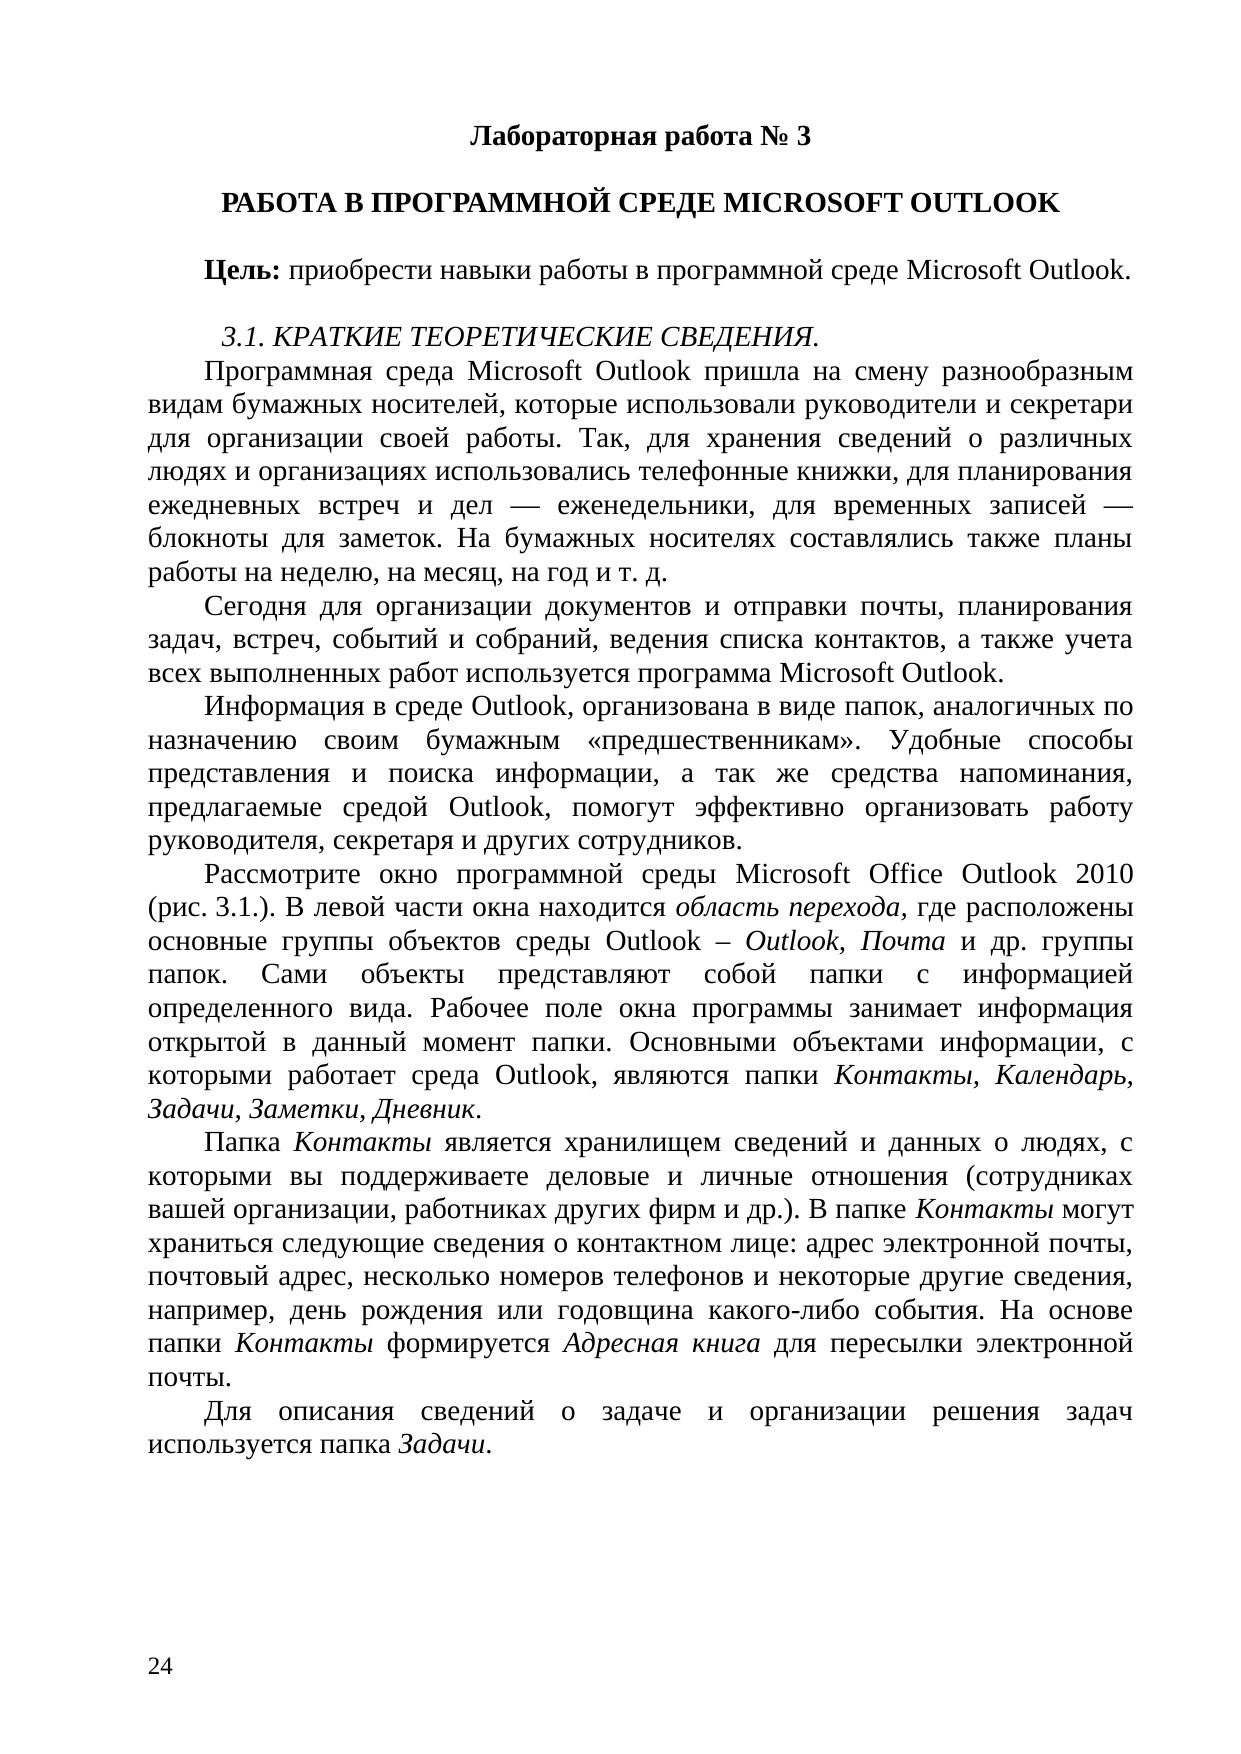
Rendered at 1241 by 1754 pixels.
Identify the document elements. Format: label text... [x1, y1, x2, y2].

text Для описания сведений о задаче и организации решения задач используется папка Задачи. [148, 1393, 1134, 1460]
text Папка Контакты является хранилищем сведений и данных о людях, с которыми вы поддерживаете деловые и личные отношения (сотрудниках вашей организации, работниках других фирм и др.). В папке Контакты могут храниться следующие сведения о контактном лице: адрес электронной почты, почтовый адрес, несколько номеров телефонов и некоторые другие сведения, например, день рождения или годовщина какого-либо события. На основе папки Контакты формируется Адресная книга для пересылки электронной почты. [148, 1124, 1134, 1393]
text Цель: приобрести навыки работы в программной среде Microsoft Outlook. [148, 252, 1134, 286]
subtitle Лабораторная работа № 3 РАБОТА В ПРОГРАММНОЙ СРЕДЕ MICROSOFT OUTLOOK [148, 118, 1134, 219]
text Рассмотрите окно программной среды Microsoft Office Outlook 2010 (рис. 3.1.). В левой части окна находится область перехода, где расположены основные группы объектов среды Outlook – Outlook, Почта и др. группы папок. Сами объекты представляют собой папки с информацией определенного вида. Рабочее поле окна программы занимает информация открытой в данный момент папки. Основными объектами информации, с которыми работает среда Outlook, являются папки Контакты, Календарь, Задачи, Заметки, Дневник. [148, 856, 1134, 1124]
text Программная среда Microsoft Outlook пришла на смену разнообразным видам бумажных носителей, которые использовали руководители и секретари для организации своей работы. Так, для хранения сведений о различных людях и организациях использовались телефонные книжки, для планирования ежедневных встреч и дел — еженедельники, для временных записей — блокноты для заметок. На бумажных носителях составлялись также планы работы на неделю, на месяц, на год и т. д. [148, 353, 1134, 588]
text Сегодня для организации документов и отправки почты, планирования задач, встреч, событий и собраний, ведения списка контактов, а также учета всех выполненных работ используется программа Microsoft Outlook. [148, 588, 1134, 688]
subtitle 3.1. КРАТКИЕ ТЕОРЕТИЧЕСКИЕ СВЕДЕНИЯ. [148, 319, 1134, 353]
text Информация в среде Outlook, организована в виде папок, аналогичных по назначению своим бумажным «предшественникам». Удобные способы представления и поиска информации, а так же средства напоминания, предлагаемые средой Outlook, помогут эффективно организовать работу руководителя, секретаря и других сотрудников. [148, 688, 1134, 856]
